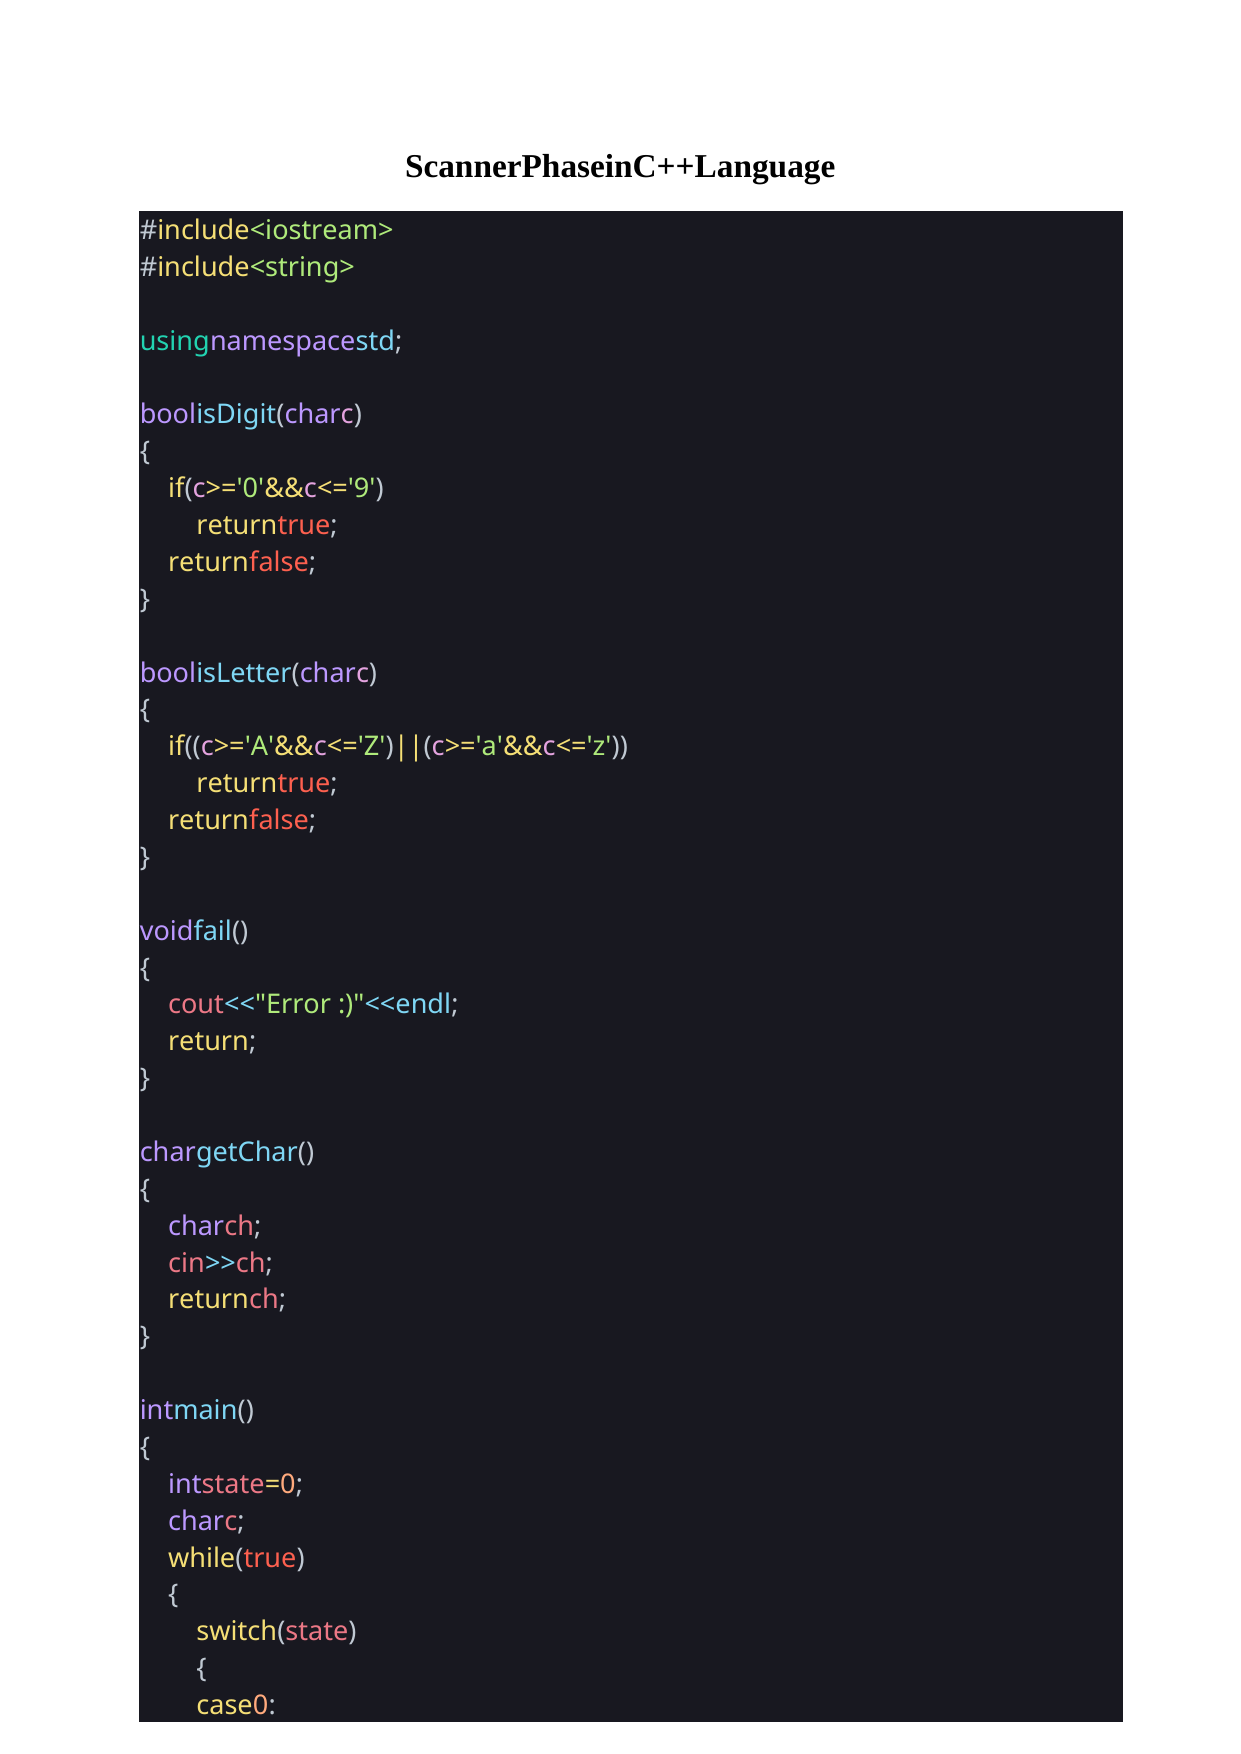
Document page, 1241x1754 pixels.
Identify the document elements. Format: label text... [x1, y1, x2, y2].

text while(true) [139, 1538, 1123, 1575]
text charch; [139, 1206, 1123, 1243]
text returntrue; [139, 764, 1123, 801]
text boolisLetter(charc) [139, 653, 1123, 690]
text } [139, 579, 1123, 616]
text switch(state) [139, 1612, 1123, 1649]
text { [139, 690, 1123, 727]
text #include<string> [139, 247, 1123, 284]
text intstate=0; [139, 1464, 1123, 1501]
text charc; [139, 1501, 1123, 1538]
text cin>>ch; [139, 1243, 1123, 1280]
text #include<iostream> [139, 211, 1123, 247]
text cout<<"Error :)"<<endl; [139, 985, 1123, 1022]
text returnfalse; [139, 801, 1123, 837]
text returnch; [139, 1280, 1123, 1317]
text { [139, 948, 1123, 985]
text } [139, 1059, 1123, 1096]
text } [139, 1317, 1123, 1354]
text { [139, 1169, 1123, 1206]
text { [139, 432, 1123, 469]
text if((c>='A'&&c<='Z')||(c>='a'&&c<='z')) [139, 727, 1123, 764]
text returntrue; [139, 506, 1123, 542]
text returnfalse; [139, 542, 1123, 579]
subtitle ScannerPhaseinC++Language [373, 146, 867, 184]
text usingnamespacestd; [139, 321, 1123, 358]
text case0: [139, 1686, 1123, 1722]
text return; [139, 1022, 1123, 1059]
text { [139, 1575, 1123, 1612]
text voidfail() [139, 911, 1123, 948]
text chargetChar() [139, 1132, 1123, 1169]
text { [139, 1427, 1123, 1464]
text intmain() [139, 1391, 1123, 1427]
text if(c>='0'&&c<='9') [139, 469, 1123, 506]
text { [139, 1649, 1123, 1686]
text } [139, 837, 1123, 874]
text boolisDigit(charc) [139, 395, 1123, 432]
